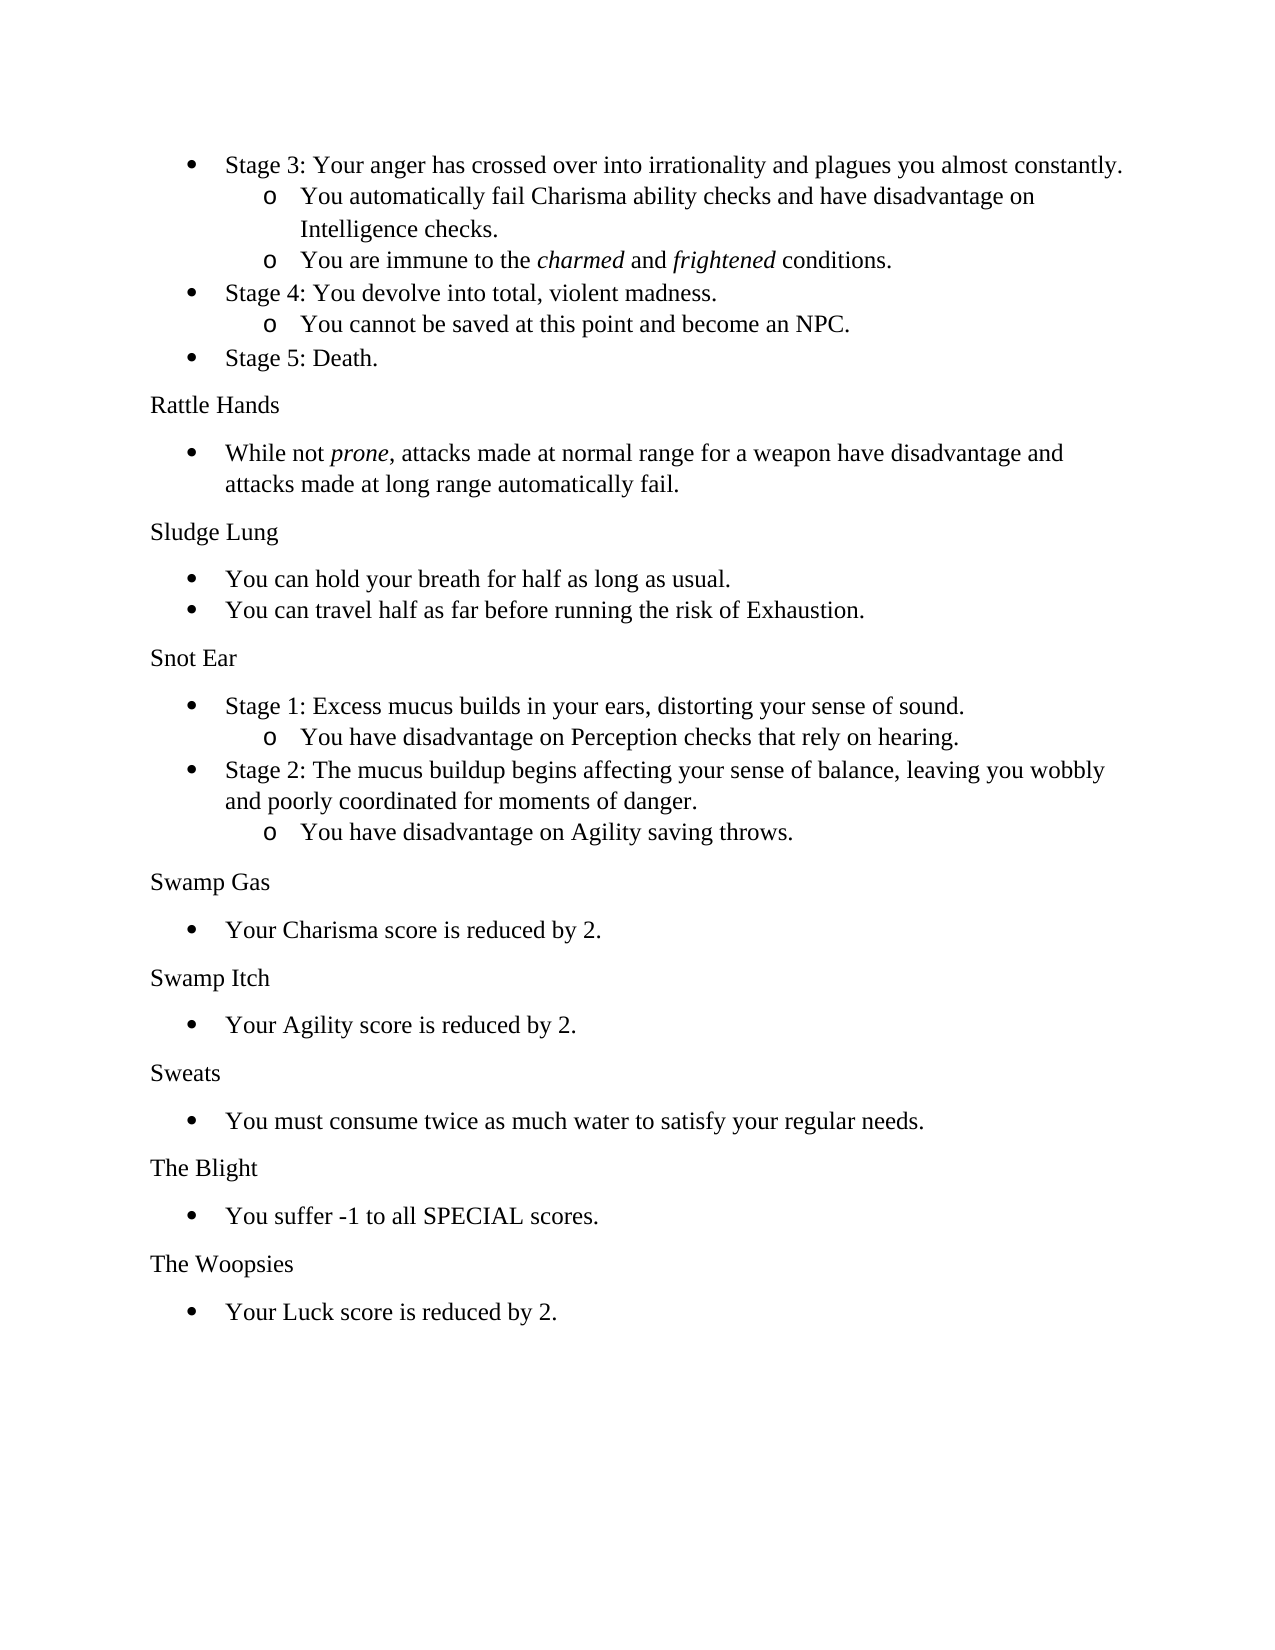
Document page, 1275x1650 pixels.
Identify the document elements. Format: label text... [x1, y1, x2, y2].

list You have disadvantage on Perception checks that rely on hearing. [262, 722, 1125, 753]
text Sludge Lung [150, 517, 1125, 546]
text Swamp Gas [150, 867, 1125, 896]
list You are immune to the charmed and frightened conditions. [262, 245, 1125, 276]
list You cannot be saved at this point and become an NPC. [262, 309, 1125, 340]
list You have disadvantage on Agility saving throws. [262, 817, 1125, 848]
list You automatically fail Charisma ability checks and have disadvantage on Intelligence checks. [262, 181, 1125, 243]
list Your Charisma score is reduced by 2. [187, 915, 1125, 944]
list While not prone, attacks made at normal range for a weapon have disadvantage and attacks made at long range automatically fail. [187, 438, 1125, 498]
list Stage 2: The mucus buildup begins affecting your sense of balance, leaving you wobbly and poorly coordinated for moments of danger. [187, 755, 1125, 815]
list You can travel half as far before running the risk of Exhaustion. [187, 596, 1125, 624]
text The Blight [150, 1153, 1125, 1182]
list You must consume twice as much water to satisfy your regular needs. [187, 1106, 1125, 1134]
text Rattle Hands [150, 390, 1125, 419]
text Sweats [150, 1058, 1125, 1087]
list Stage 5: Death. [187, 343, 1125, 371]
list Your Agility score is reduced by 2. [187, 1010, 1125, 1039]
text Swamp Itch [150, 963, 1125, 991]
text The Woopsies [150, 1249, 1125, 1278]
list Stage 4: You devolve into total, violent madness. [187, 278, 1125, 307]
list You can hold your breath for half as long as usual. [187, 564, 1125, 593]
text Snot Ear [150, 643, 1125, 672]
list Your Luck score is reduced by 2. [187, 1297, 1125, 1325]
list Stage 1: Excess mucus builds in your ears, distorting your sense of sound. [187, 691, 1125, 720]
list Stage 3: Your anger has crossed over into irrationality and plagues you almost constantly. [187, 150, 1125, 179]
list You suffer -1 to all SPECIAL scores. [187, 1201, 1125, 1230]
